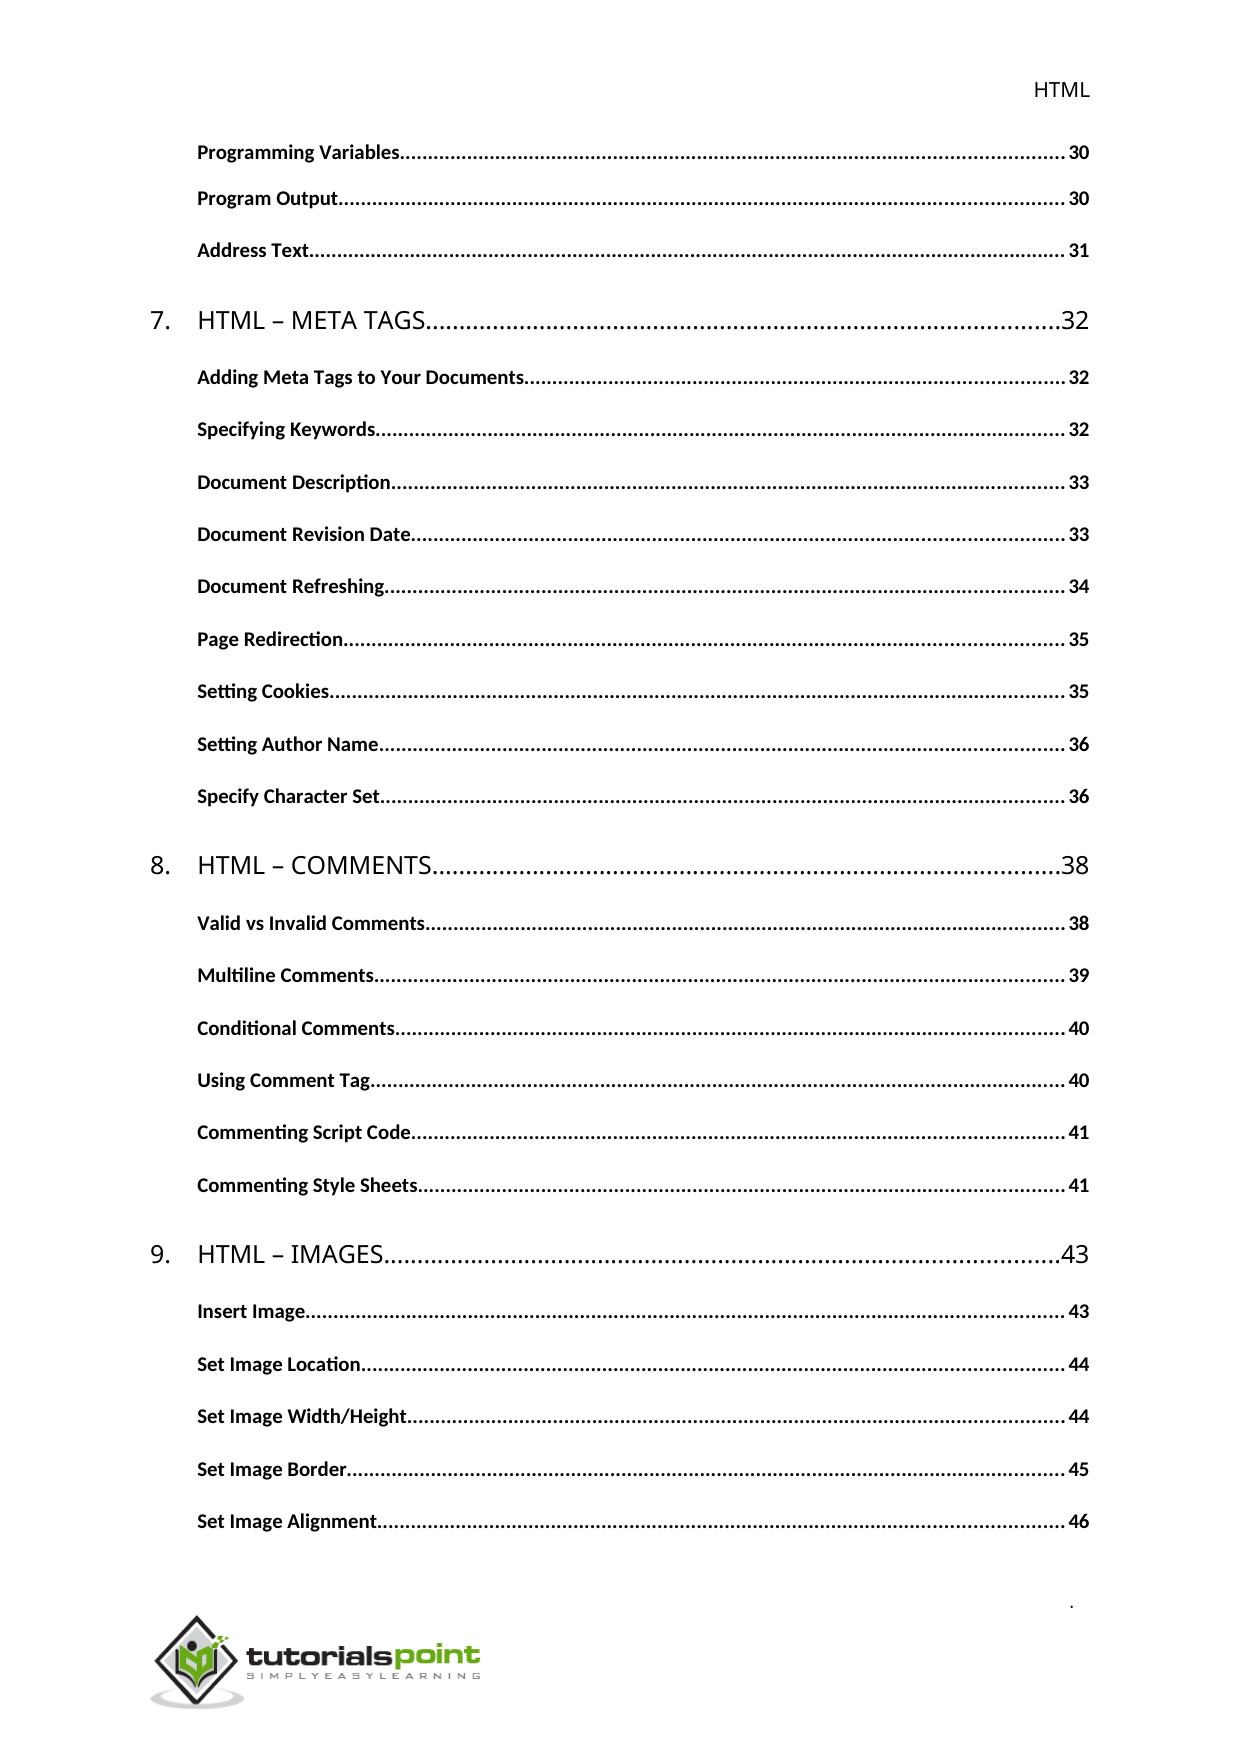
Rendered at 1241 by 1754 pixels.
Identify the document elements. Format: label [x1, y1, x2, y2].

picture [150, 1615, 481, 1709]
